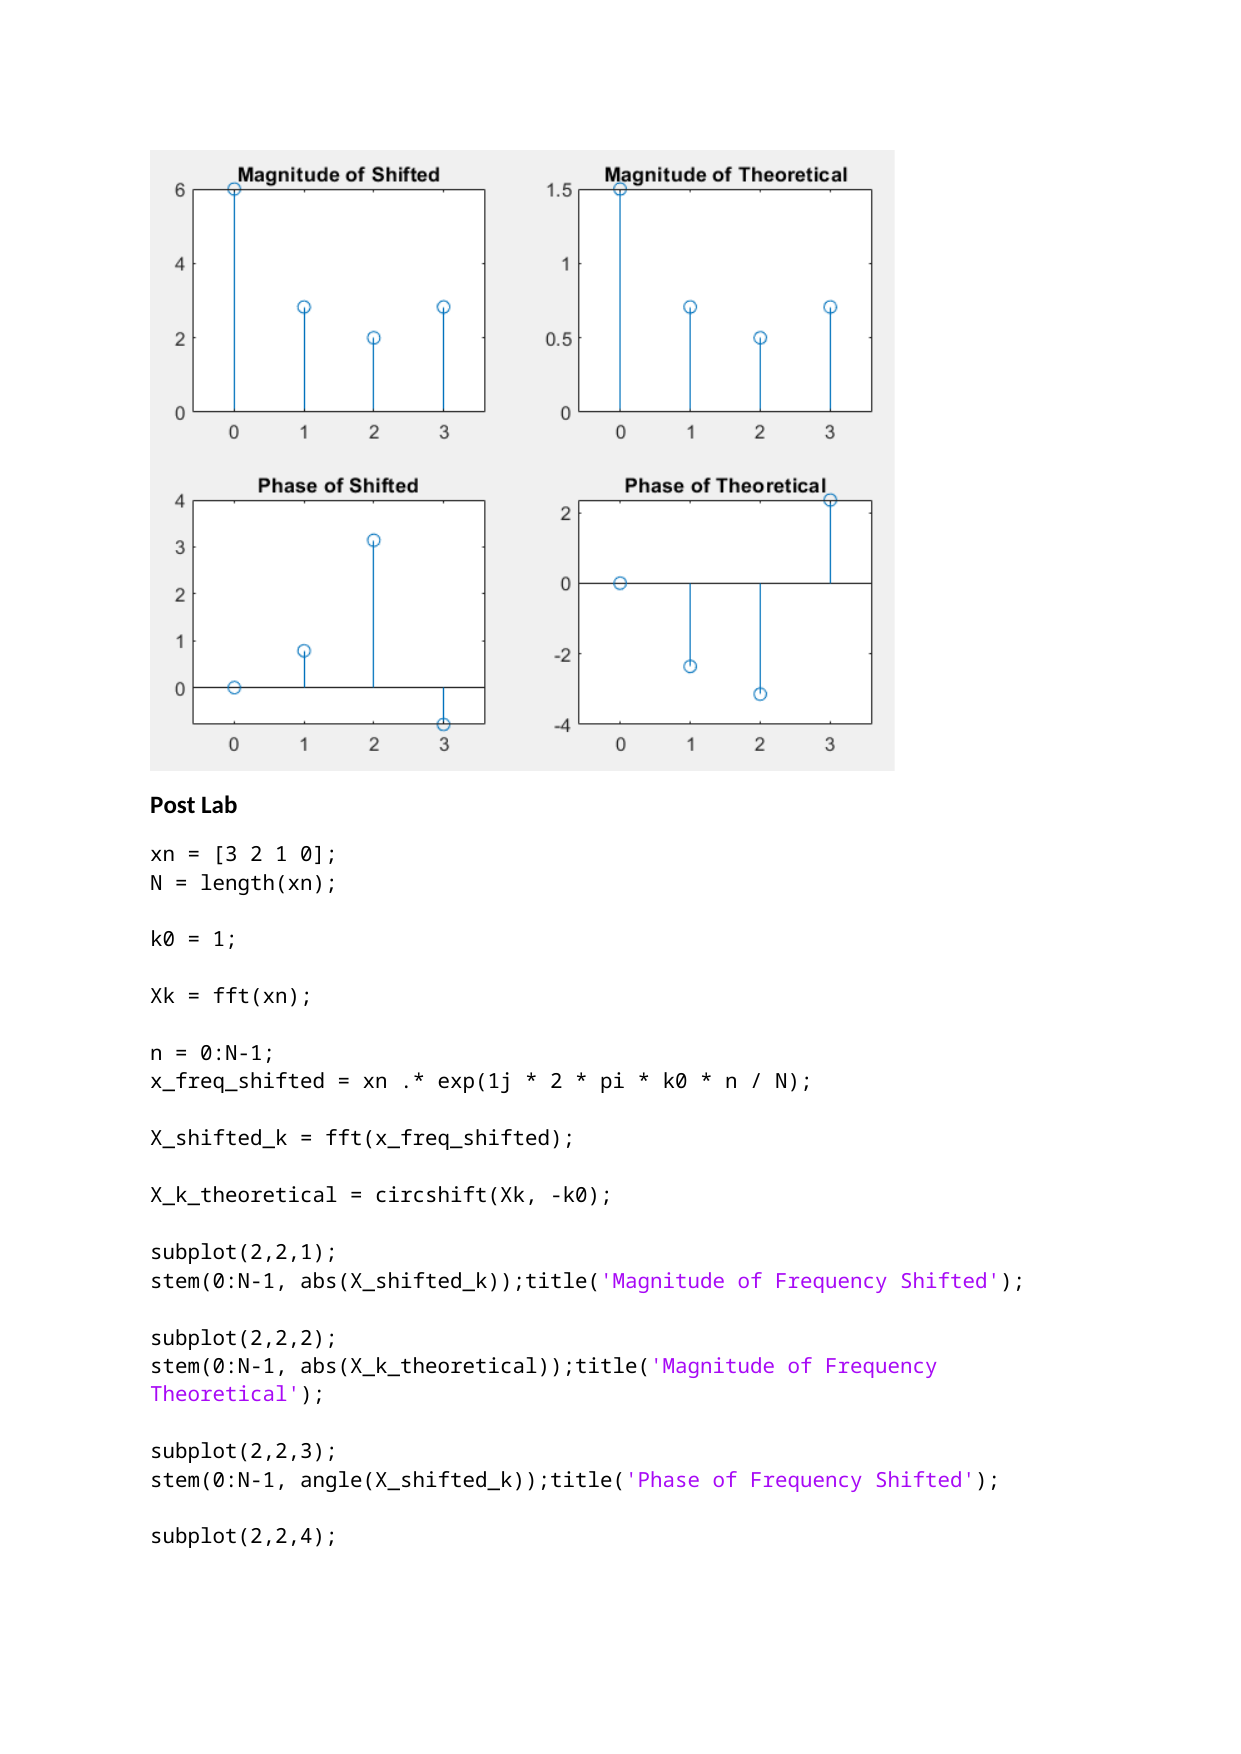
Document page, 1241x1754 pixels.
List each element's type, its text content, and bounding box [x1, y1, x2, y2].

text xn = [3 2 1 0]; [150, 839, 1090, 868]
text Post Lab [150, 789, 1090, 820]
text k0 = 1; [150, 924, 1090, 953]
text Xk = fft(xn); [150, 981, 1090, 1010]
text N = length(xn); [150, 868, 1090, 896]
text x_freq_shifted = xn .* exp(1j * 2 * pi * k0 * n / N); [150, 1067, 1090, 1095]
text X_k_theoretical = circshift(Xk, -k0); [150, 1180, 1090, 1209]
picture [150, 150, 895, 771]
text stem(0:N-1, abs(X_k_theoretical));title('Magnitude of Frequency Theoretical'); [150, 1351, 1090, 1408]
text subplot(2,2,1); [150, 1237, 1090, 1266]
text X_shifted_k = fft(x_freq_shifted); [150, 1123, 1090, 1152]
text stem(0:N-1, abs(X_shifted_k));title('Magnitude of Frequency Shifted'); [150, 1266, 1090, 1294]
text n = 0:N-1; [150, 1038, 1090, 1067]
text subplot(2,2,3); [150, 1436, 1090, 1465]
text stem(0:N-1, angle(X_shifted_k));title('Phase of Frequency Shifted'); [150, 1465, 1090, 1493]
text subplot(2,2,2); [150, 1323, 1090, 1351]
text subplot(2,2,4); [150, 1522, 1090, 1550]
